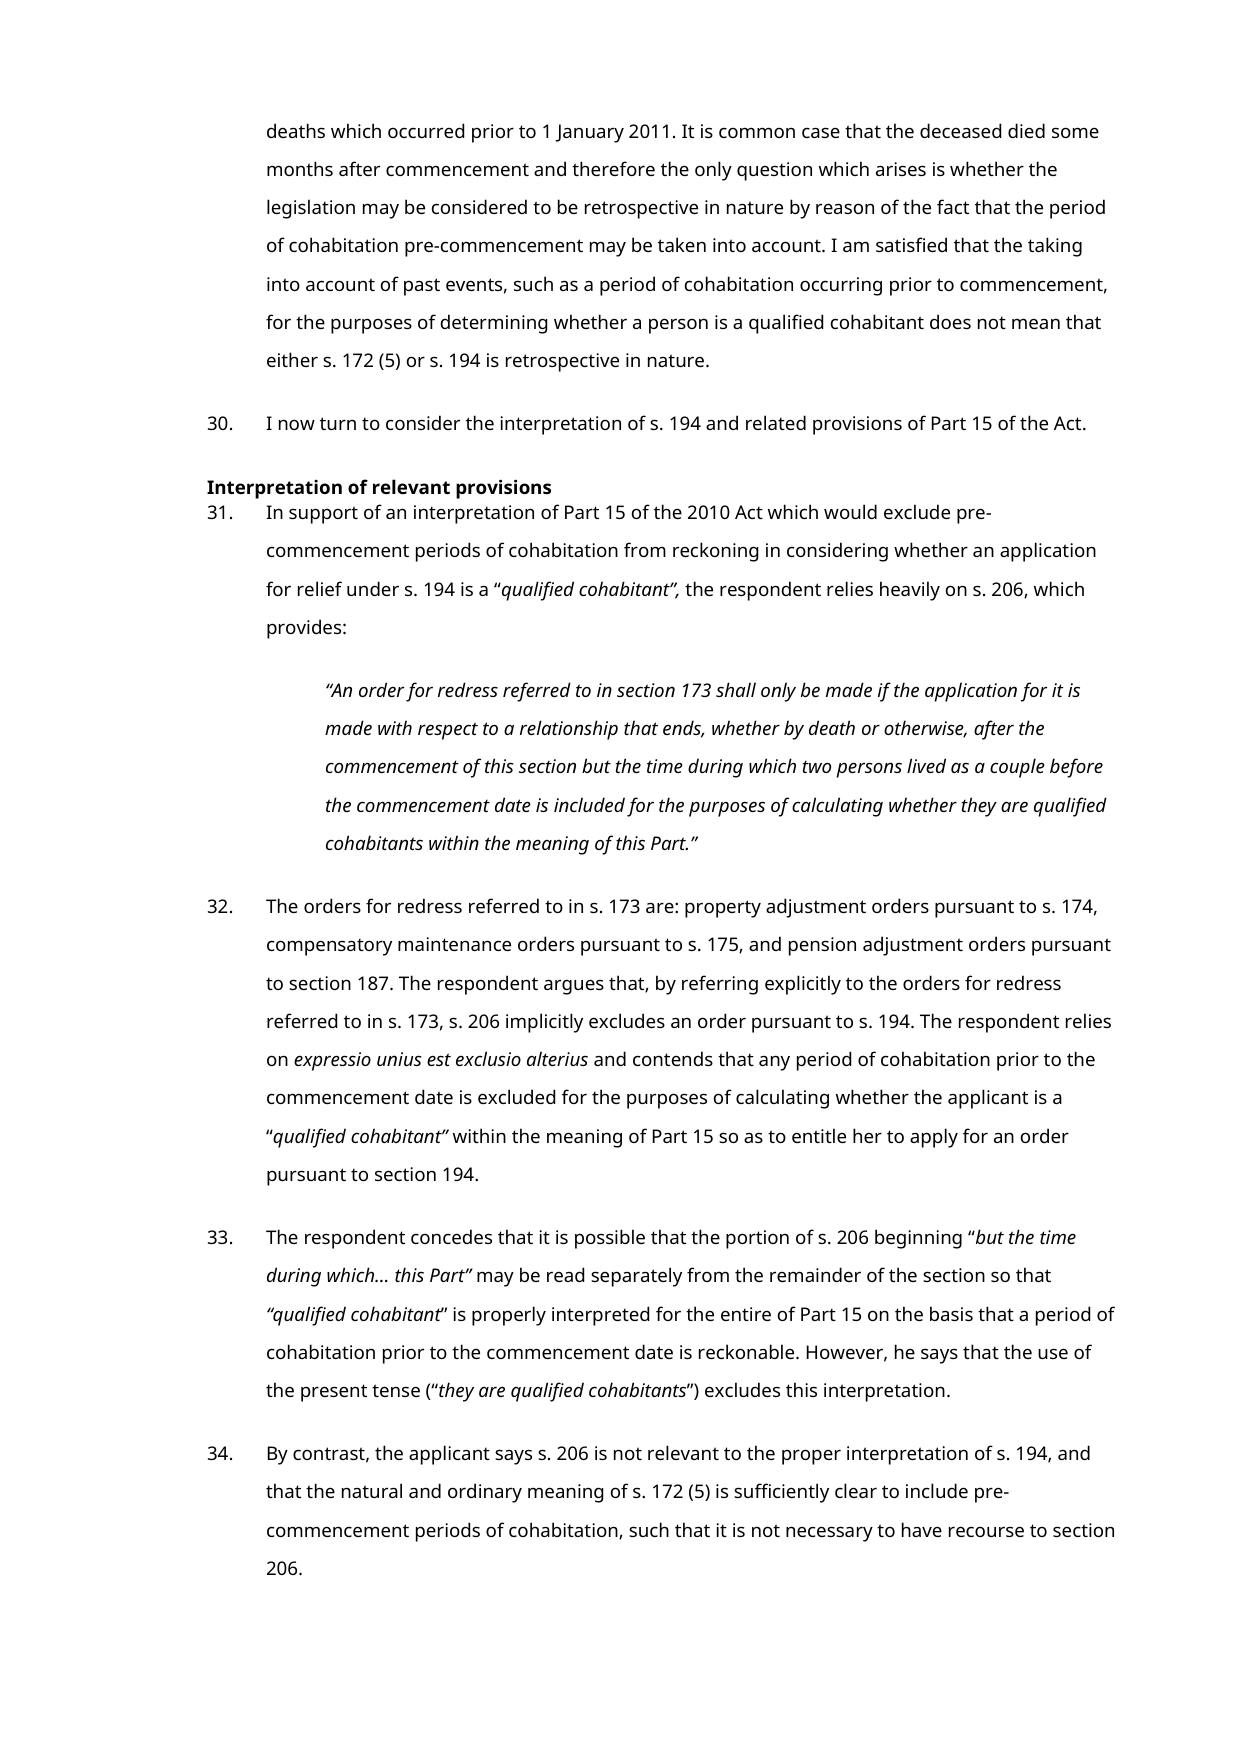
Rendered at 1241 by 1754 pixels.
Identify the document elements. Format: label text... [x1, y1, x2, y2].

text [207, 118, 1122, 373]
text 32. The orders for redress referred to in s. 173 are: property adjustment orders pursuant to s. 174, compensatory maintenance orders pursuant to s. 175, and pension adjustment orders pursuant to section 187. The respondent argues that, by referring explicitly to the orders for redress referred to in s. 173, s. 206 implicitly excludes an order pursuant to s. 194. The respondent relies on expressio unius est exclusio alterius and contends that any period of cohabitation prior to the commencement date is excluded for the purposes of calculating whether the applicant is a “qualified cohabitant” within the meaning of Part 15 so as to entitle her to apply for an order pursuant to section 194. [207, 893, 1122, 1187]
text “An order for redress referred to in section 173 shall only be made if the application for it is made with respect to a relationship that ends, whether by death or otherwise, after the commencement of this section but the time during which two persons lived as a couple before the commencement date is included for the purposes of calculating whether they are qualified cohabitants within the meaning of this Part.” [266, 677, 1122, 856]
text 31. In support of an interpretation of Part 15 of the 2010 Act which would exclude pre-commencement periods of cohabitation from reckoning in considering whether an application for relief under s. 194 is a “qualified cohabitant”, the respondent relies heavily on s. 206, which provides: [207, 499, 1122, 640]
subtitle Interpretation of relevant provisions [207, 474, 1122, 499]
text 30. I now turn to consider the interpretation of s. 194 and related provisions of Part 15 of the Act. [207, 411, 1122, 436]
text 33. The respondent concedes that it is possible that the portion of s. 206 beginning “but the time during which… this Part” may be read separately from the remainder of the section so that “qualified cohabitant” is properly interpreted for the entire of Part 15 on the basis that a period of cohabitation prior to the commencement date is reckonable. However, he says that the use of the present tense (“they are qualified cohabitants”) excludes this interpretation. [207, 1224, 1122, 1403]
text 34. By contrast, the applicant says s. 206 is not relevant to the proper interpretation of s. 194, and that the natural and ordinary meaning of s. 172 (5) is sufficiently clear to include pre-commencement periods of cohabitation, such that it is not necessary to have recourse to section 206. [207, 1441, 1122, 1581]
